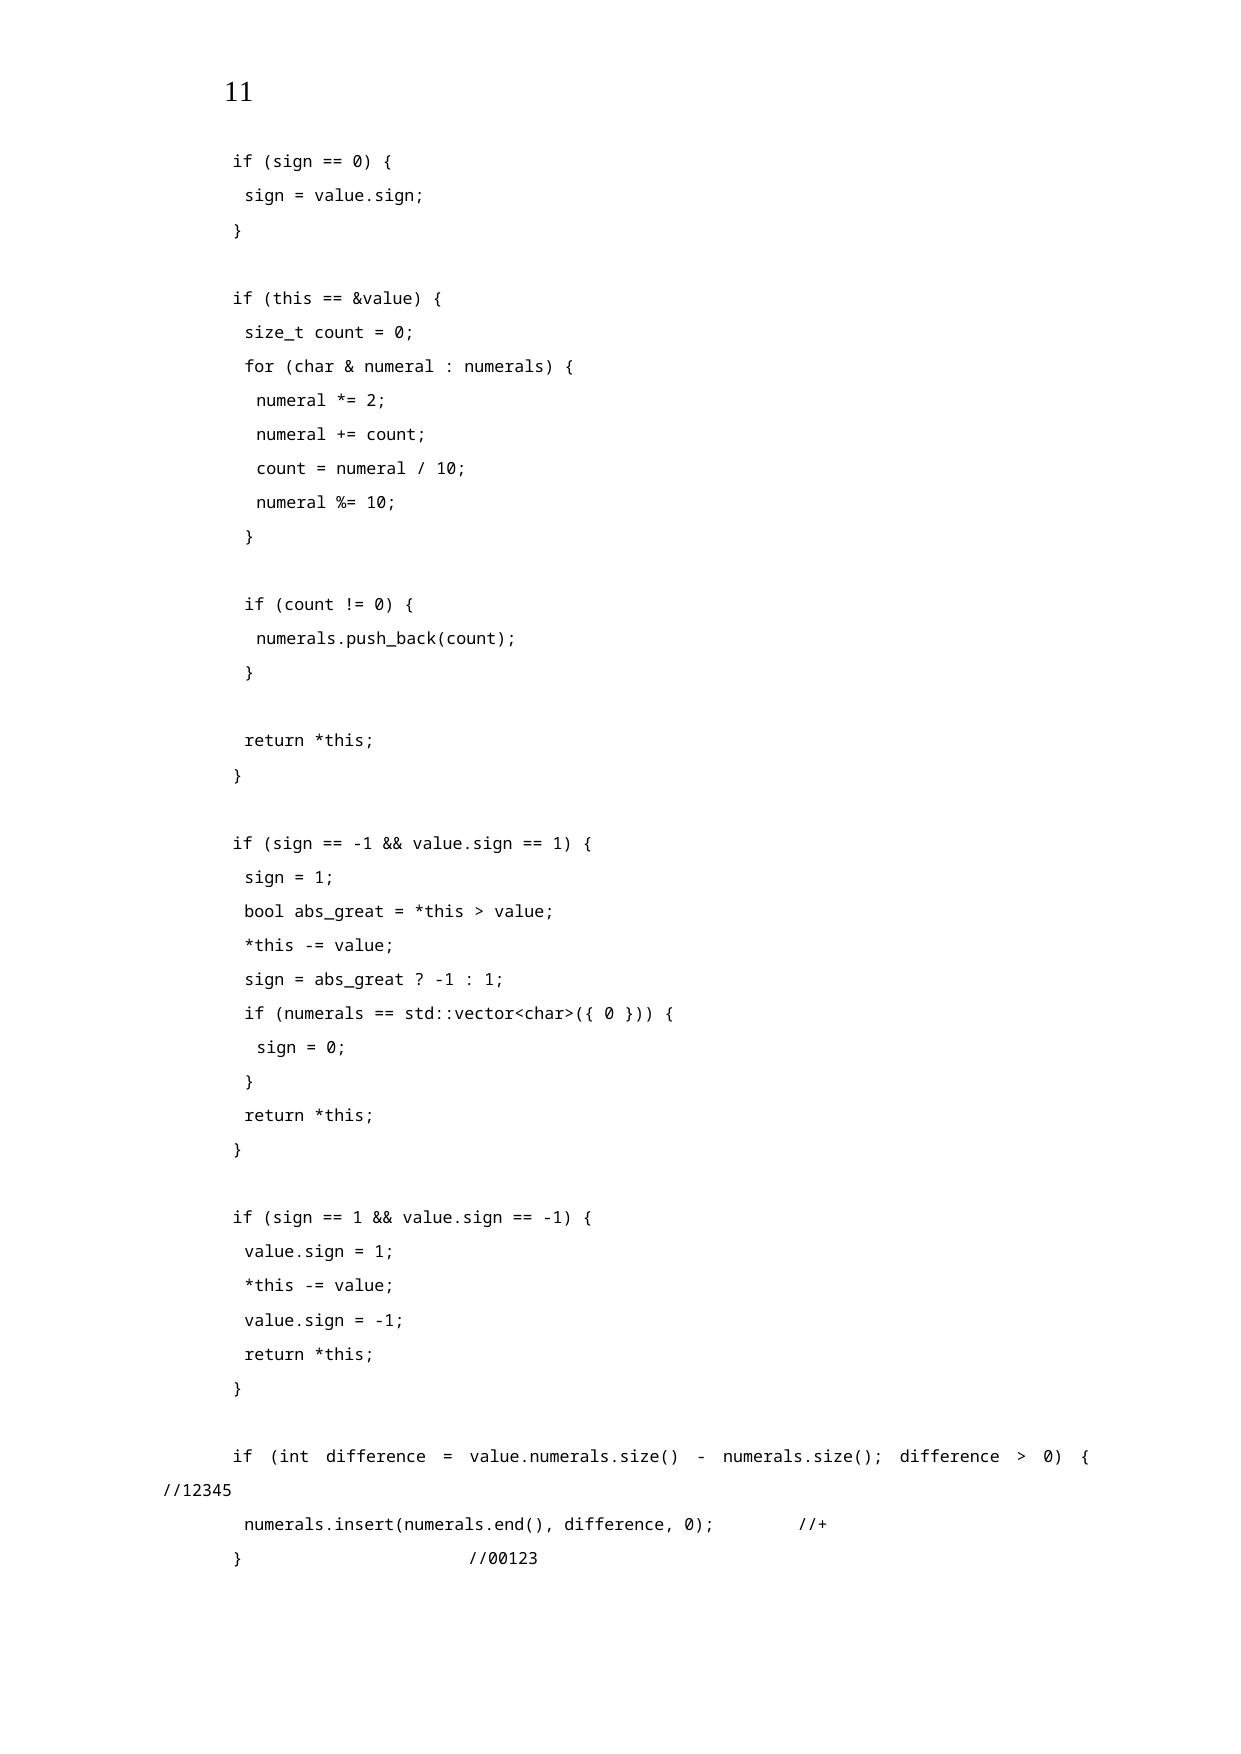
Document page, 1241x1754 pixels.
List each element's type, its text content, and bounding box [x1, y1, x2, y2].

text } [150, 1070, 1090, 1092]
text if (count != 0) { [150, 593, 1090, 616]
text numeral += count; [150, 422, 1090, 445]
text sign = 0; [150, 1036, 1090, 1058]
text } //00123 [150, 1547, 1090, 1569]
text } [150, 1376, 1090, 1399]
text bool abs_great = *this > value; [150, 899, 1090, 922]
text if (sign == 1 && value.sign == -1) { [150, 1206, 1090, 1229]
text sign = 1; [150, 865, 1090, 888]
text if (sign == 0) { [150, 150, 1090, 173]
text } [150, 763, 1090, 786]
text numeral %= 10; [150, 491, 1090, 513]
text } [150, 525, 1090, 547]
text } [150, 218, 1090, 241]
text value.sign = -1; [150, 1308, 1090, 1331]
text return *this; [150, 1342, 1090, 1365]
text numeral *= 2; [150, 388, 1090, 411]
text return *this; [150, 1104, 1090, 1126]
text count = numeral / 10; [150, 457, 1090, 479]
text *this -= value; [150, 1274, 1090, 1297]
text if (this == &value) { [150, 286, 1090, 309]
text sign = value.sign; [150, 184, 1090, 207]
text } [150, 661, 1090, 684]
text if (sign == -1 && value.sign == 1) { [150, 831, 1090, 854]
text *this -= value; [150, 933, 1090, 956]
text numerals.insert(numerals.end(), difference, 0); //+ [150, 1512, 1090, 1535]
text sign = abs_great ? -1 : 1; [150, 967, 1090, 990]
text return *this; [150, 729, 1090, 752]
text for (char & numeral : numerals) { [150, 354, 1090, 377]
text } [150, 1138, 1090, 1161]
text numerals.push_back(count); [150, 627, 1090, 649]
text value.sign = 1; [150, 1240, 1090, 1263]
text if (int difference = value.numerals.size() - numerals.size(); difference > 0) { //12345 [150, 1444, 1090, 1501]
text size_t count = 0; [150, 320, 1090, 343]
text if (numerals == std::vector<char>({ 0 })) { [150, 1002, 1090, 1024]
